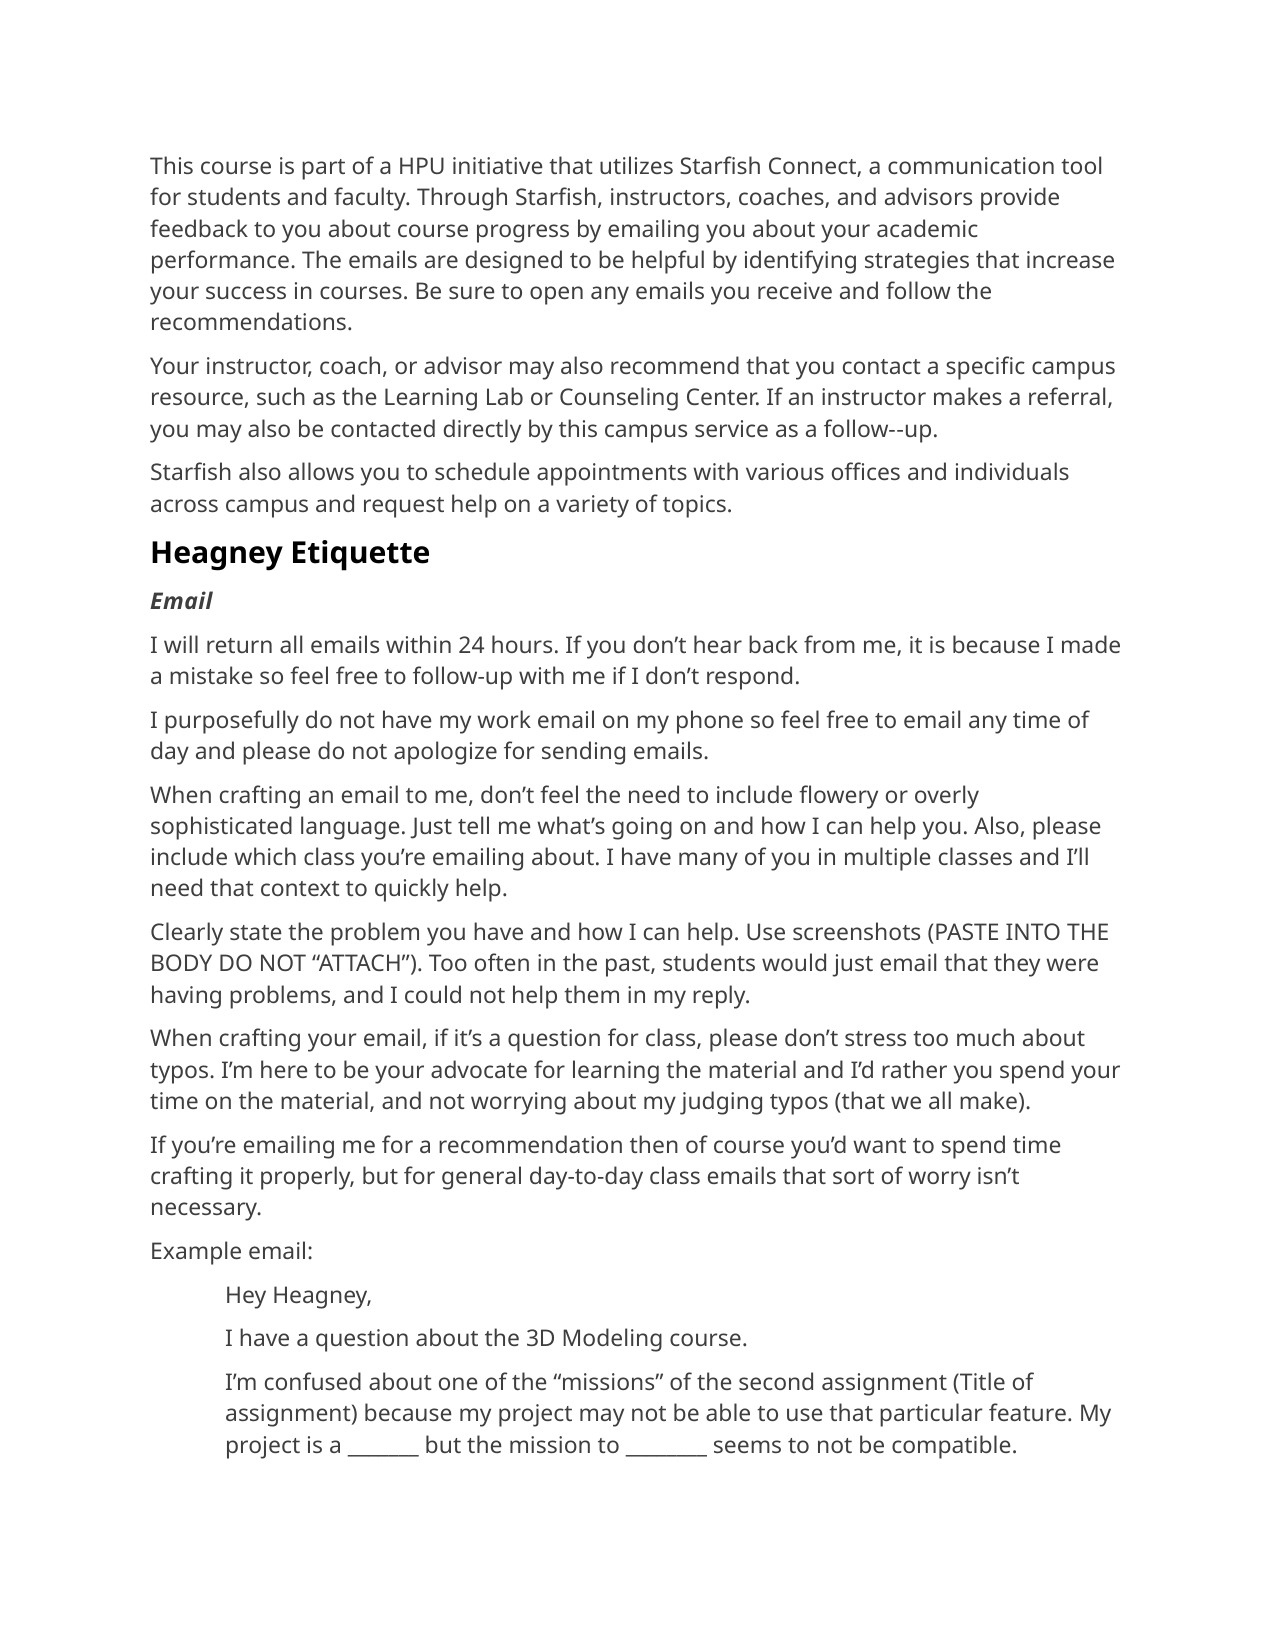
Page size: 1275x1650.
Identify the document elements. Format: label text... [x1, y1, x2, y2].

text Your instructor, coach, or advisor may also recommend that you contact a specific campus resource, such as the Learning Lab or Counseling Center. If an instructor makes a referral, you may also be contacted directly by this campus service as a follow-‐up. [150, 350, 1125, 444]
text Starfish also allows you to schedule appointments with various offices and individuals across campus and request help on a variety of topics. [150, 456, 1125, 519]
text Heagney Etiquette [150, 531, 1125, 572]
text I’m confused about one of the “missions” of the second assignment (Title of assignment) because my project may not be able to use that particular feature. My project is a _______ but the mission to ________ seems to not be compatible. [225, 1366, 1125, 1460]
text I purposefully do not have my work email on my phone so feel free to email any time of day and please do not apologize for sending emails. [150, 704, 1125, 766]
text I will return all emails within 24 hours. If you don’t hear back from me, it is because I made a mistake so feel free to follow-up with me if I don’t respond. [150, 629, 1125, 691]
text Hey Heagney, [225, 1279, 1125, 1310]
text I have a question about the 3D Modeling course. [225, 1322, 1125, 1354]
text When crafting an email to me, don’t feel the need to include flowery or overly sophisticated language. Just tell me what’s going on and how I can help you. Also, please include which class you’re emailing about. I have many of you in multiple classes and I’ll need that context to quickly help. [150, 779, 1125, 904]
text This course is part of a HPU initiative that utilizes Starfish Connect, a communication tool for students and faculty. Through Starfish, instructors, coaches, and advisors provide feedback to you about course progress by emailing you about your academic performance. The emails are designed to be helpful by identifying strategies that increase your success in courses. Be sure to open any emails you receive and follow the recommendations. [150, 150, 1125, 337]
text If you’re emailing me for a recommendation then of course you’d want to spend time crafting it properly, but for general day-to-day class emails that sort of worry isn’t necessary. [150, 1129, 1125, 1222]
text Clearly state the problem you have and how I can help. Use screenshots (PASTE INTO THE BODY DO NOT “ATTACH”). Too often in the past, students would just email that they were having problems, and I could not help them in my reply. [150, 916, 1125, 1010]
text When crafting your email, if it’s a question for class, please don’t stress too much about typos. I’m here to be your advocate for learning the material and I’d rather you spend your time on the material, and not worrying about my judging typos (that we all make). [150, 1022, 1125, 1116]
text Email [150, 585, 1125, 616]
text Example email: [150, 1235, 1125, 1266]
